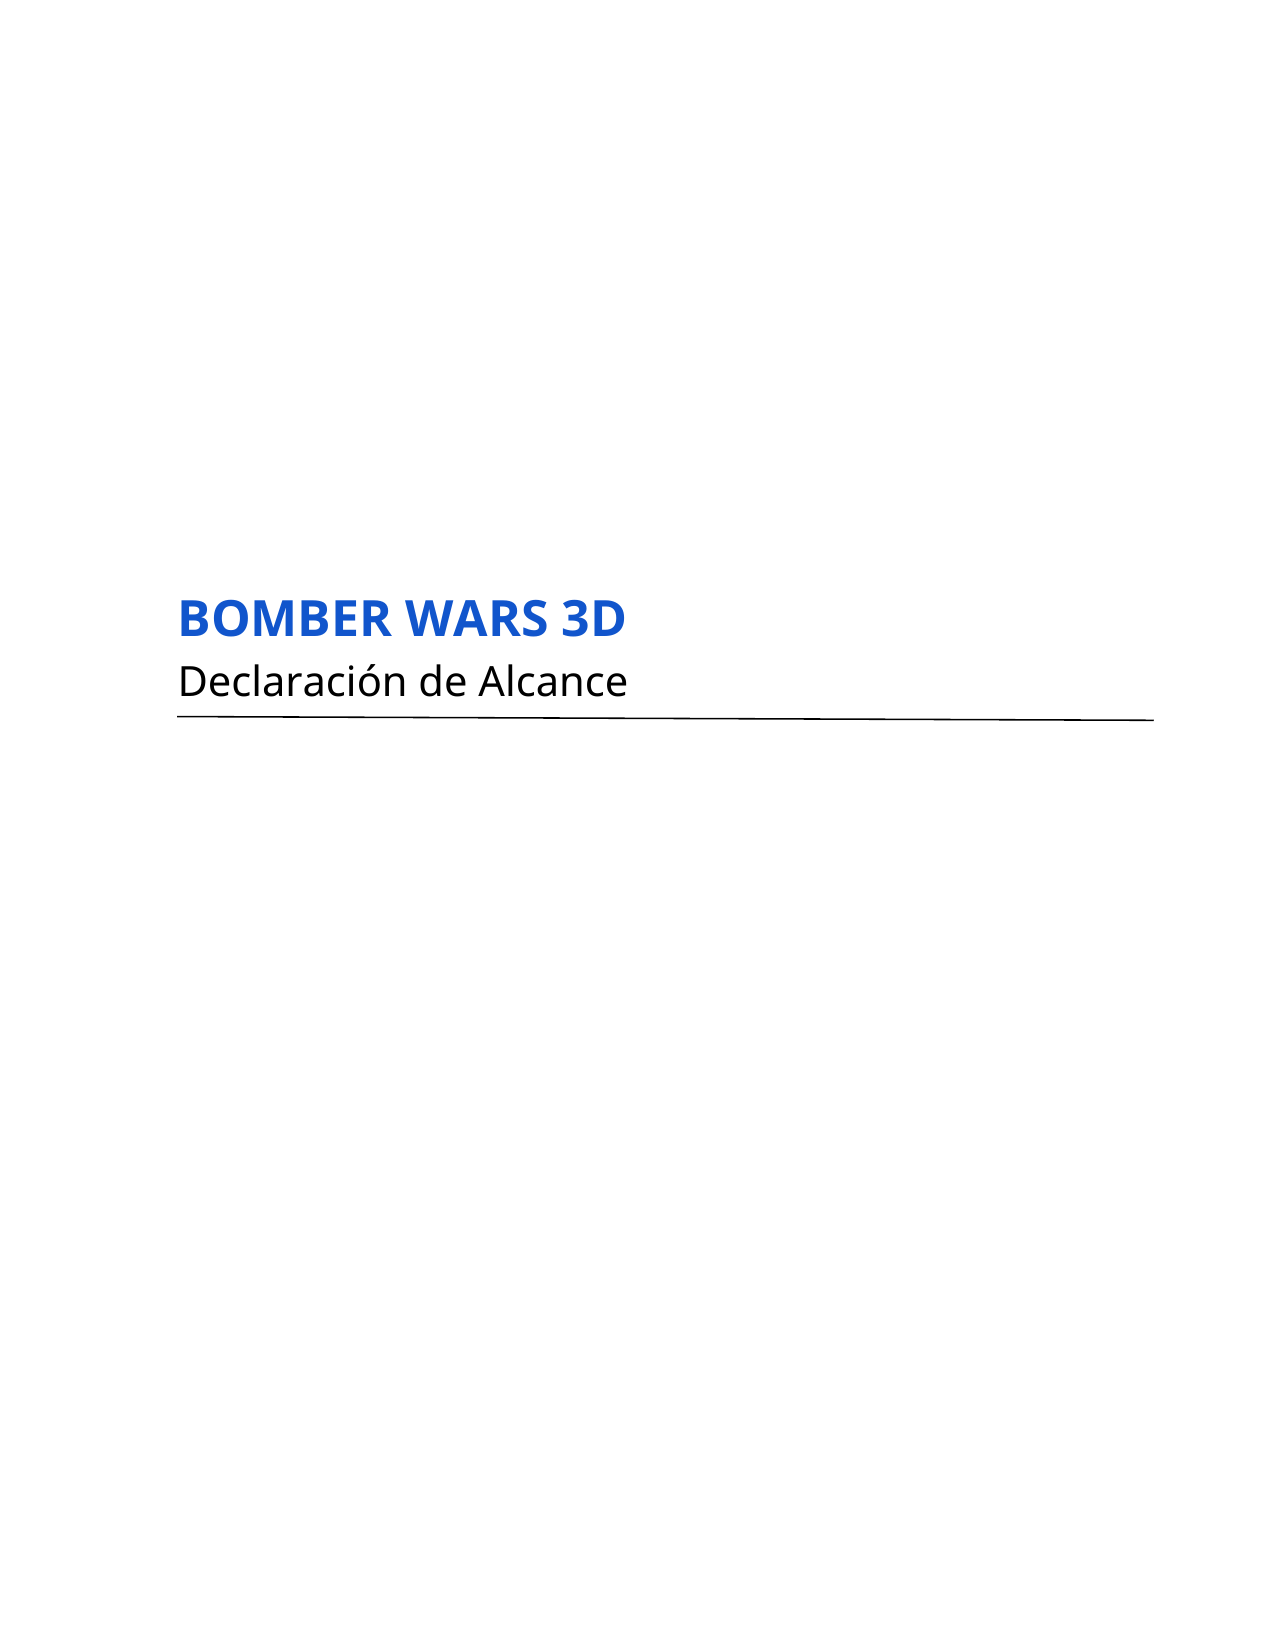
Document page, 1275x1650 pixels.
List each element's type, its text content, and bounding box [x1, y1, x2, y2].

text BOMBER WARS 3D Declaración de Alcance [177, 583, 1127, 708]
